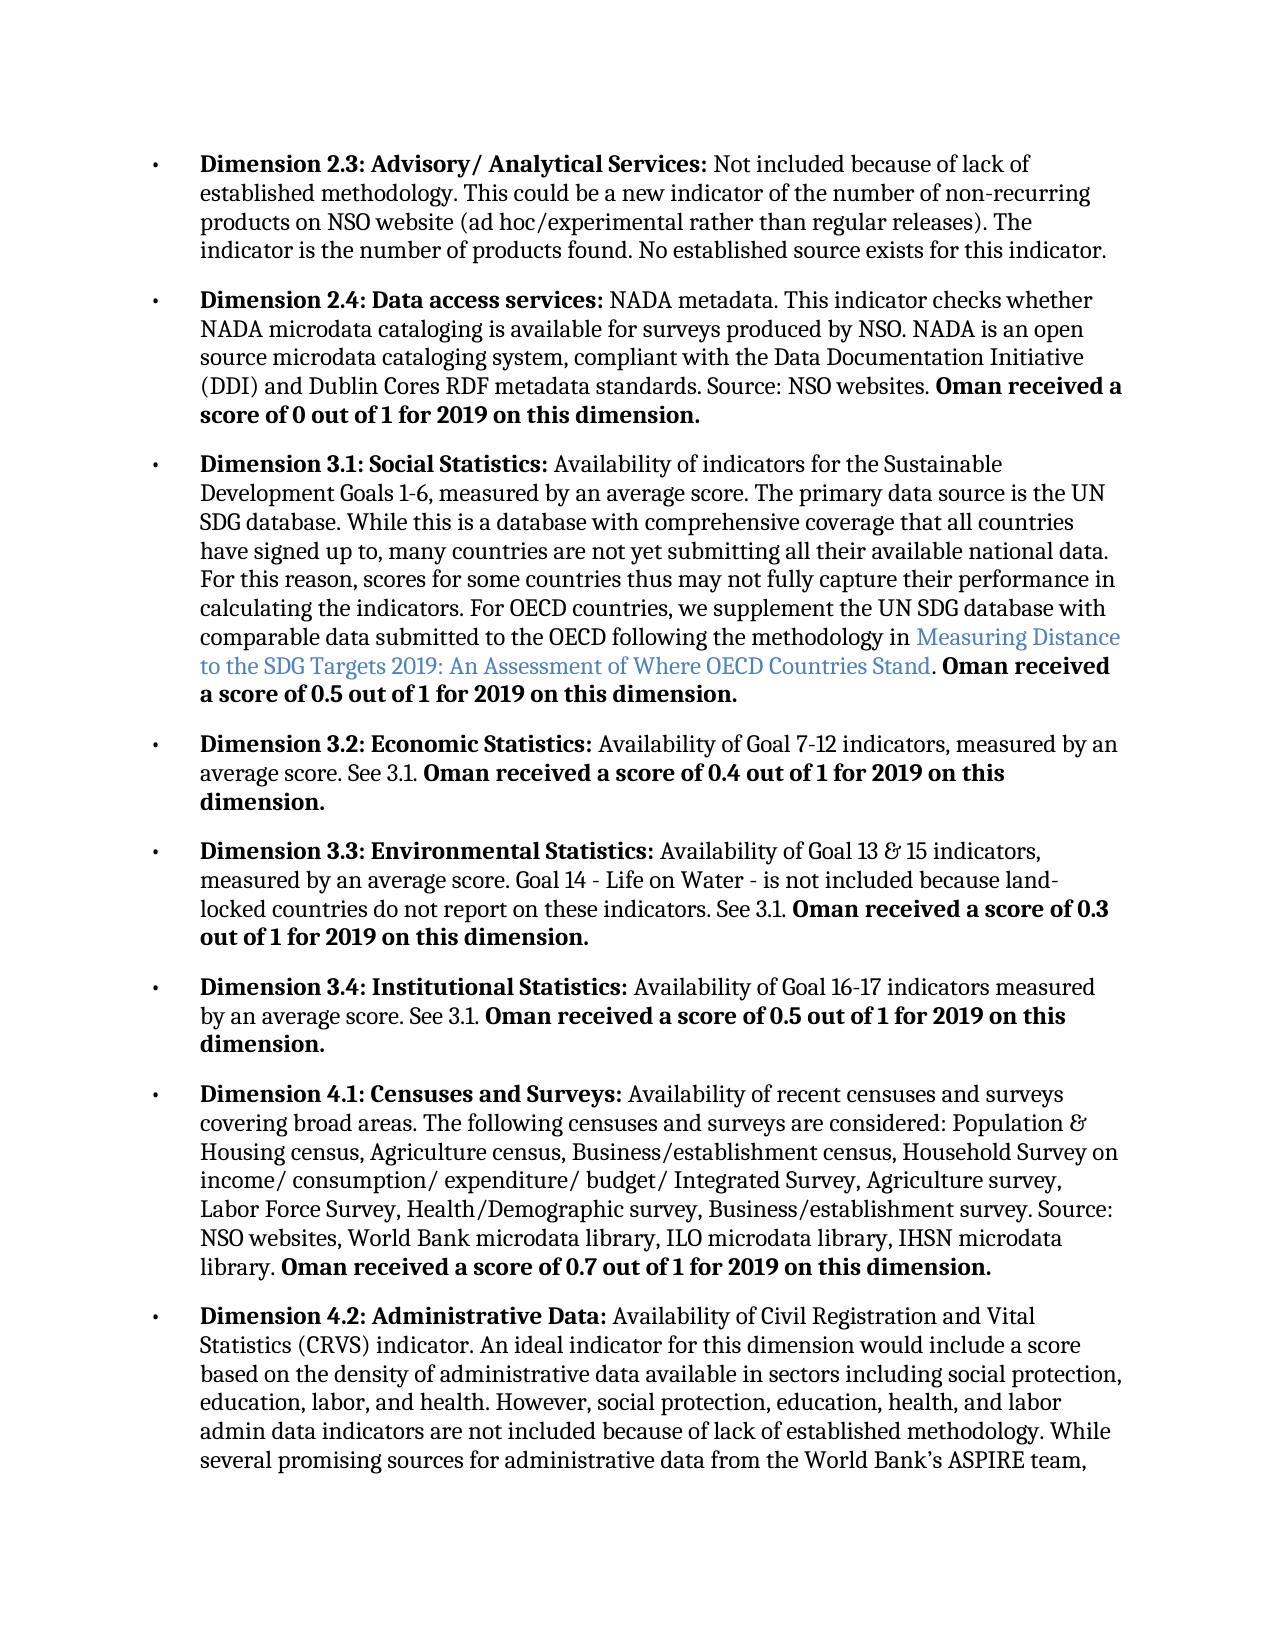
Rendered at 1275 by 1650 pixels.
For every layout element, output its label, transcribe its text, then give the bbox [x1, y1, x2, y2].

list Dimension 2.3: Advisory/ Analytical Services: Not included because of lack of established methodology. This could be a new indicator of the number of non-recurring products on NSO website (ad hoc/experimental rather than regular releases). The indicator is the number of products found. No established source exists for this indicator. [150, 150, 1125, 265]
list Dimension 4.1: Censuses and Surveys: Availability of recent censuses and surveys covering broad areas. The following censuses and surveys are considered: Population & Housing census, Agriculture census, Business/establishment census, Household Survey on income/ consumption/ expenditure/ budget/ Integrated Survey, Agriculture survey, Labor Force Survey, Health/Demographic survey, Business/establishment survey. Source: NSO websites, World Bank microdata library, ILO microdata library, IHSN microdata library. Oman received a score of 0.7 out of 1 for 2019 on this dimension. [150, 1080, 1125, 1281]
list Dimension 3.4: Institutional Statistics: Availability of Goal 16-17 indicators measured by an average score. See 3.1. Oman received a score of 0.5 out of 1 for 2019 on this dimension. [150, 973, 1125, 1059]
list Dimension 3.1: Social Statistics: Availability of indicators for the Sustainable Development Goals 1-6, measured by an average score. The primary data source is the UN SDG database. While this is a database with comprehensive coverage that all countries have signed up to, many countries are not yet submitting all their available national data. For this reason, scores for some countries thus may not fully capture their performance in calculating the indicators. For OECD countries, we supplement the UN SDG database with comparable data submitted to the OECD following the methodology in Measuring Distance to the SDG Targets 2019: An Assessment of Where OECD Countries Stand. Oman received a score of 0.5 out of 1 for 2019 on this dimension. [150, 450, 1125, 709]
list Dimension 2.4: Data access services: NADA metadata. This indicator checks whether NADA microdata cataloging is available for surveys produced by NSO. NADA is an open source microdata cataloging system, compliant with the Data Documentation Initiative (DDI) and Dublin Cores RDF metadata standards. Source: NSO websites. Oman received a score of 0 out of 1 for 2019 on this dimension. [150, 286, 1125, 429]
list Dimension 3.2: Economic Statistics: Availability of Goal 7-12 indicators, measured by an average score. See 3.1. Oman received a score of 0.4 out of 1 for 2019 on this dimension. [150, 730, 1125, 816]
list Dimension 3.3: Environmental Statistics: Availability of Goal 13 & 15 indicators, measured by an average score. Goal 14 - Life on Water - is not included because land-locked countries do not report on these indicators. See 3.1. Oman received a score of 0.3 out of 1 for 2019 on this dimension. [150, 837, 1125, 952]
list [150, 1302, 1125, 1474]
